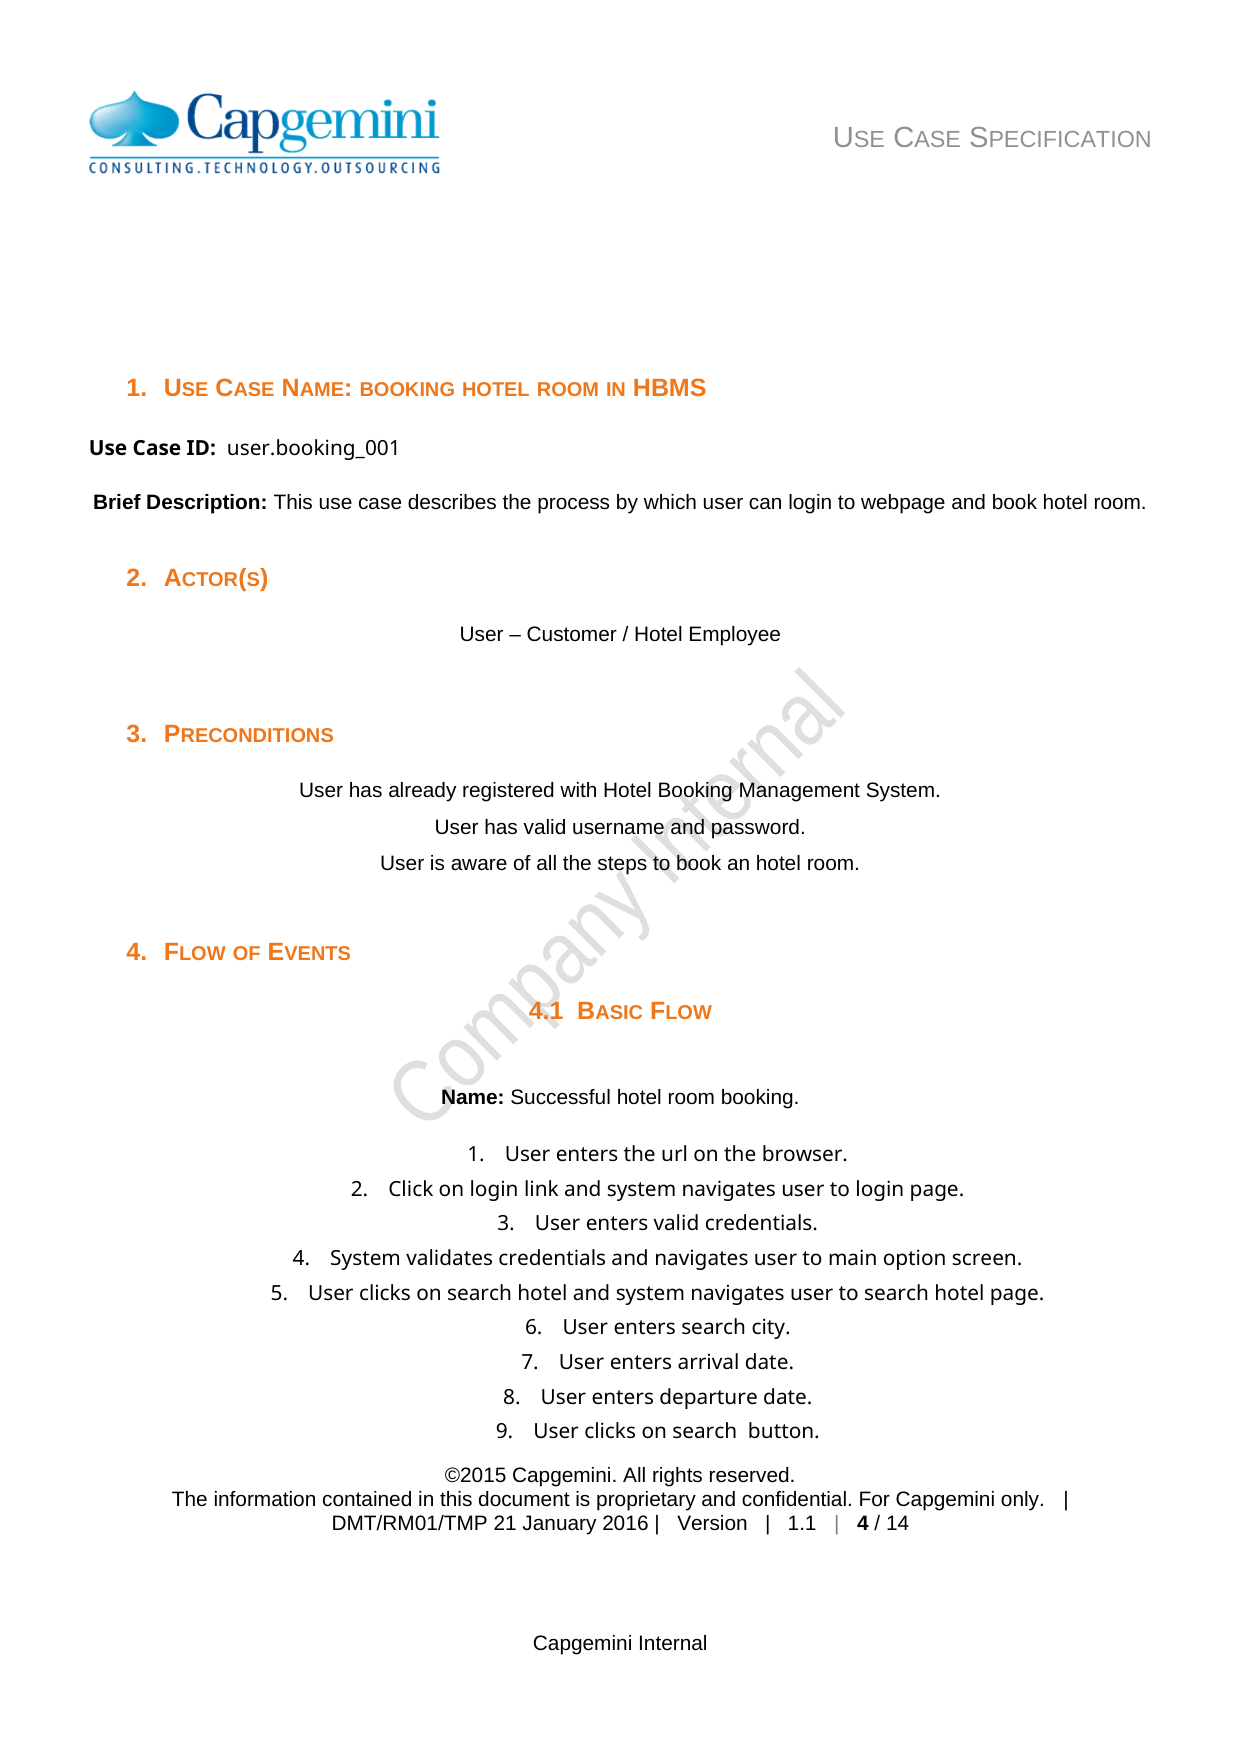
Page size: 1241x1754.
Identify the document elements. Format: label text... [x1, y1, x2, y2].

list User clicks on search hotel and system navigates user to search hotel page. [164, 1278, 1152, 1306]
list System validates credentials and navigates user to main option screen. [164, 1243, 1152, 1272]
text Name: Successful hotel room booking. [89, 1085, 1152, 1109]
list User enters arrival date. [164, 1347, 1152, 1376]
list User enters departure date. [164, 1382, 1152, 1410]
text Brief Description: This use case describes the process by which user can login to webpage and book hotel room. [89, 489, 1152, 513]
list User enters valid credentials. [164, 1208, 1152, 1237]
text User is aware of all the steps to book an hotel room. [89, 851, 1152, 875]
text User – Customer / Hotel Employee [89, 622, 1152, 646]
subtitle Preconditions [126, 719, 1152, 748]
text Use Case ID: user.booking_001 [89, 433, 1152, 461]
list Click on login link and system navigates user to login page. [164, 1174, 1152, 1202]
text User has valid username and password. [89, 815, 1152, 839]
list User clicks on search button. [164, 1417, 1152, 1445]
list User enters the url on the browser. [164, 1139, 1152, 1167]
subtitle Flow of Events [126, 937, 1152, 965]
subtitle 4.1 Basic Flow [89, 996, 1152, 1025]
picture [87, 89, 443, 177]
subtitle Actor(s) [126, 562, 1152, 591]
subtitle Use Case Name: booking hotel room in HBMS [126, 373, 1152, 402]
list User enters search city. [164, 1312, 1152, 1341]
text User has already registered with Hotel Booking Management System. [89, 778, 1152, 802]
